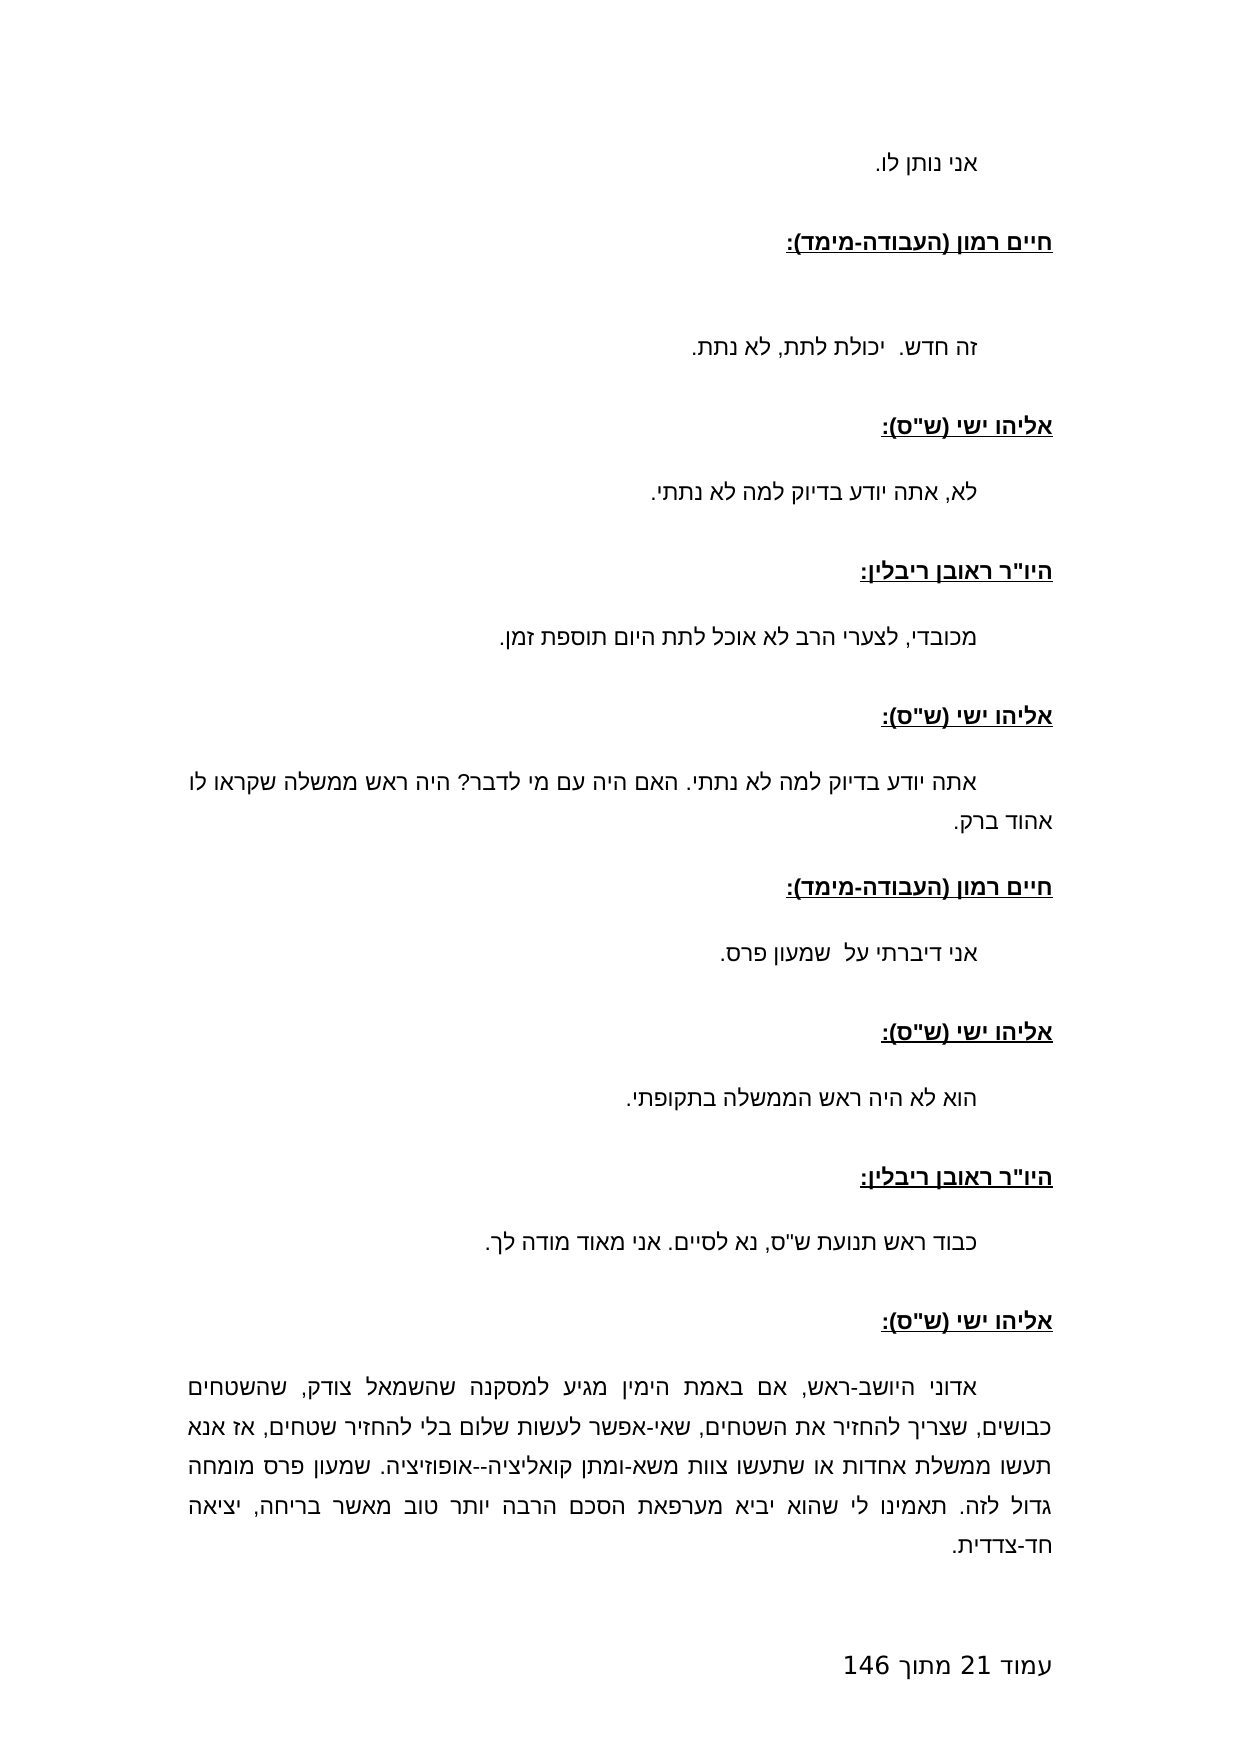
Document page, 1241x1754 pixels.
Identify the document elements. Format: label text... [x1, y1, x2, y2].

text חיים רמון (העבודה-מימד): [187, 874, 1053, 900]
text הוא לא היה ראש הממשלה בתקופתי. [187, 1084, 1053, 1111]
text היו"ר ראובן ריבלין: [187, 1163, 1053, 1190]
text מכובדי, לצערי הרב לא אוכל לתת היום תוספת זמן. [187, 624, 1053, 650]
text היו"ר ראובן ריבלין: [187, 558, 1053, 584]
text זה חדש. יכולת לתת, לא נתת. [187, 334, 1053, 361]
text אני נותן לו. [187, 150, 1053, 176]
text אליהו ישי (ש"ס): [187, 1019, 1053, 1045]
text כבוד ראש תנועת ש"ס, נא לסיים. אני מאוד מודה לך. [187, 1229, 1053, 1256]
text אליהו ישי (ש"ס): [187, 703, 1053, 729]
text אתה יודע בדיוק למה לא נתתי. האם היה עם מי לדבר? היה ראש ממשלה שקראו לו אהוד ברק. [187, 769, 1053, 834]
text לא, אתה יודע בדיוק למה לא נתתי. [187, 479, 1053, 505]
text אדוני היושב-ראש, אם באמת הימין מגיע למסקנה שהשמאל צודק, שהשטחים כבושים, שצריך להחזיר את השטחים, שאי-אפשר לעשות שלום בלי להחזיר שטחים, אז אנא תעשו ממשלת אחדות או שתעשו צוות משא-ומתן קואליציה--אופוזיציה. שמעון פרס מומחה גדול לזה. תאמינו לי שהוא יביא מערפאת הסכם הרבה יותר טוב מאשר בריחה, יציאה חד-צדדית. [187, 1374, 1053, 1558]
text חיים רמון (העבודה-מימד): [187, 229, 1053, 255]
text אני דיברתי על שמעון פרס. [187, 940, 1053, 966]
text אליהו ישי (ש"ס): [187, 1308, 1053, 1335]
text אליהו ישי (ש"ס): [187, 413, 1053, 439]
